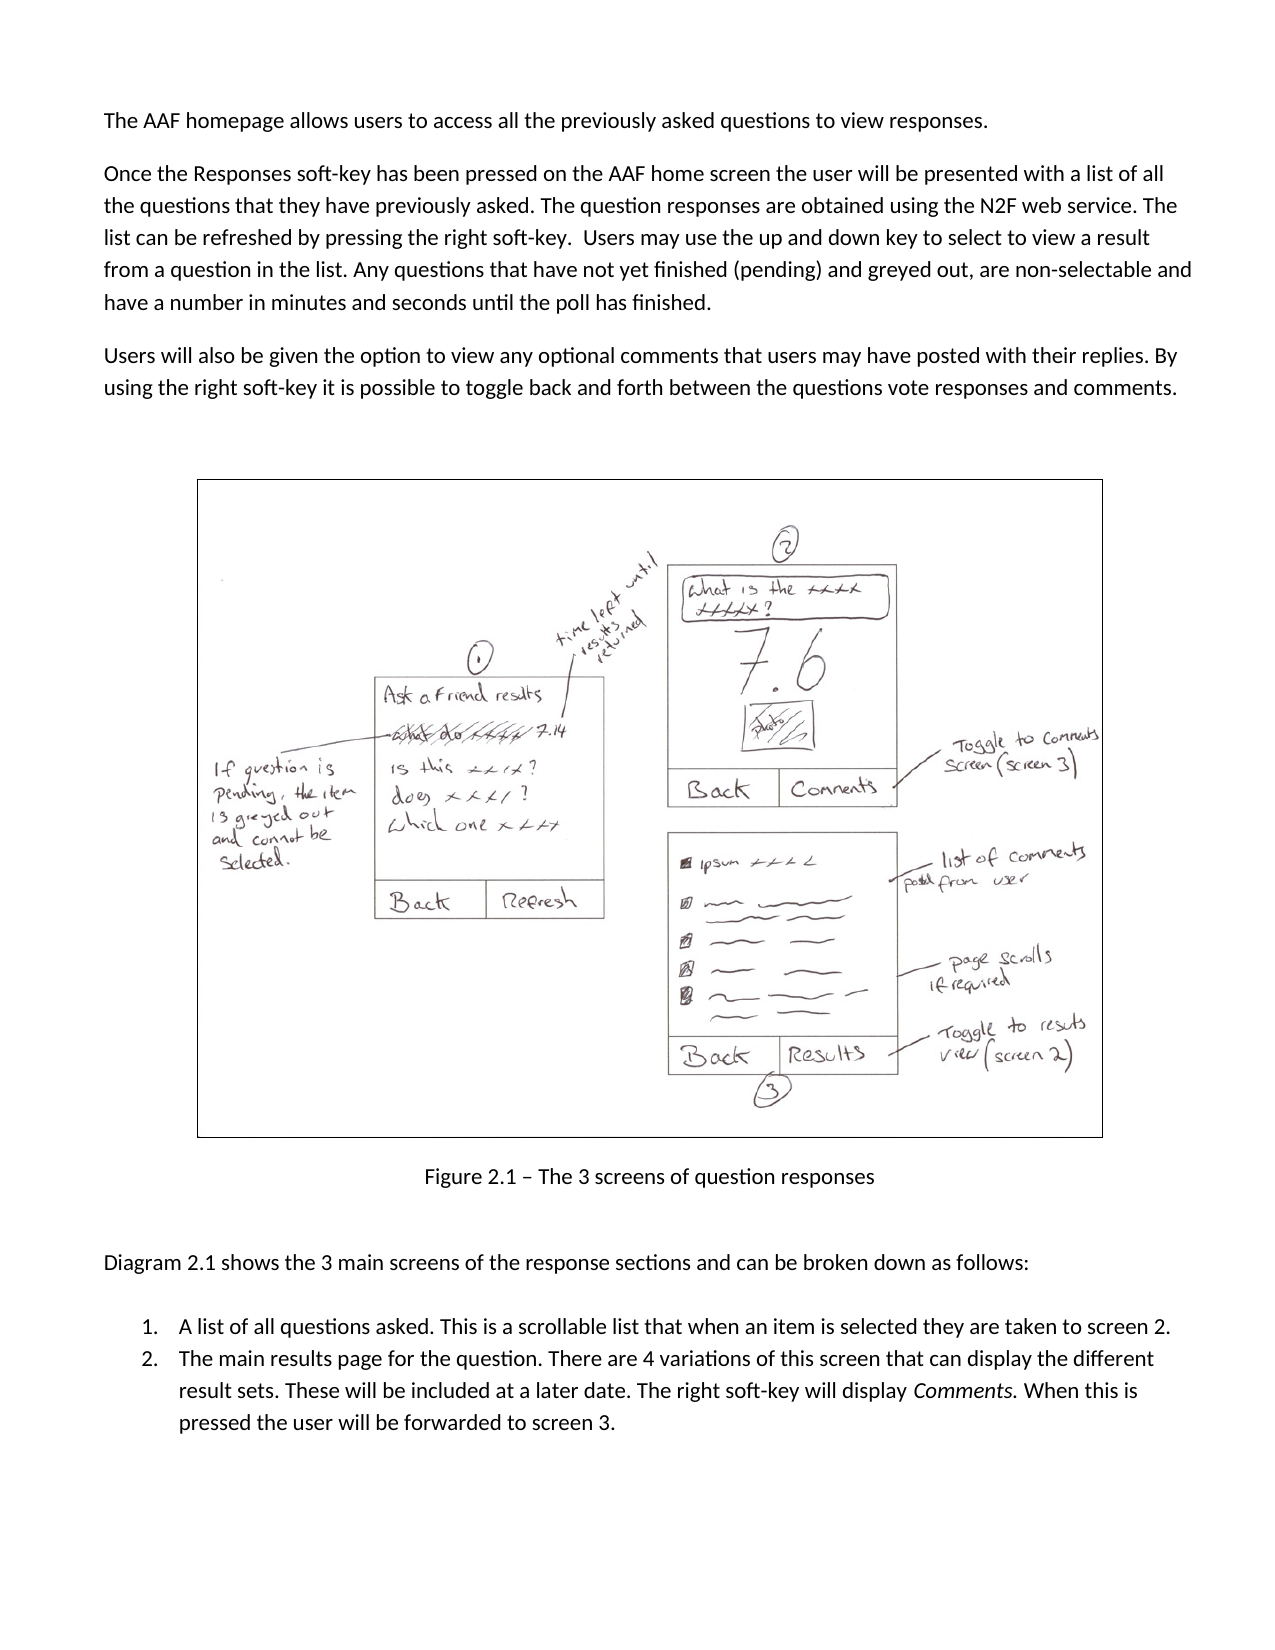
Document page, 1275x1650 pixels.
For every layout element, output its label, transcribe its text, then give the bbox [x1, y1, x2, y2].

text Users will also be given the option to view any optional comments that users may have posted with their replies. By using the right soft-key it is possible to toggle back and forth between the questions vote responses and comments. [103, 341, 1196, 401]
list The AAF homepage allows users to access all the previously asked questions to view responses. [103, 106, 1196, 134]
list Diagram 2.1 shows the 3 main screens of the response sections and can be broken down as follows: [103, 1248, 1196, 1276]
text Once the Responses soft-key has been pressed on the AAF home screen the user will be presented with a list of all the questions that they have previously asked. The question responses are obtained using the N2F web service. The list can be refreshed by pressing the right soft-key. Users may use the up and down key to select to view a result from a question in the list. Any questions that have not yet finished (pending) and greyed out, are non-selectable and have a number in minutes and seconds until the poll has finished. [103, 159, 1196, 316]
picture [198, 480, 1102, 1137]
list The main results page for the question. There are 4 variations of this screen that can display the different result sets. These will be included at a later date. The right soft-key will display Comments. When this is pressed the user will be forwarded to screen 3. [141, 1344, 1196, 1437]
list A list of all questions asked. This is a scrollable list that when an item is selected they are taken to screen 2. [141, 1312, 1196, 1340]
text Figure 2.1 – The 3 screens of question responses [103, 1162, 1196, 1190]
